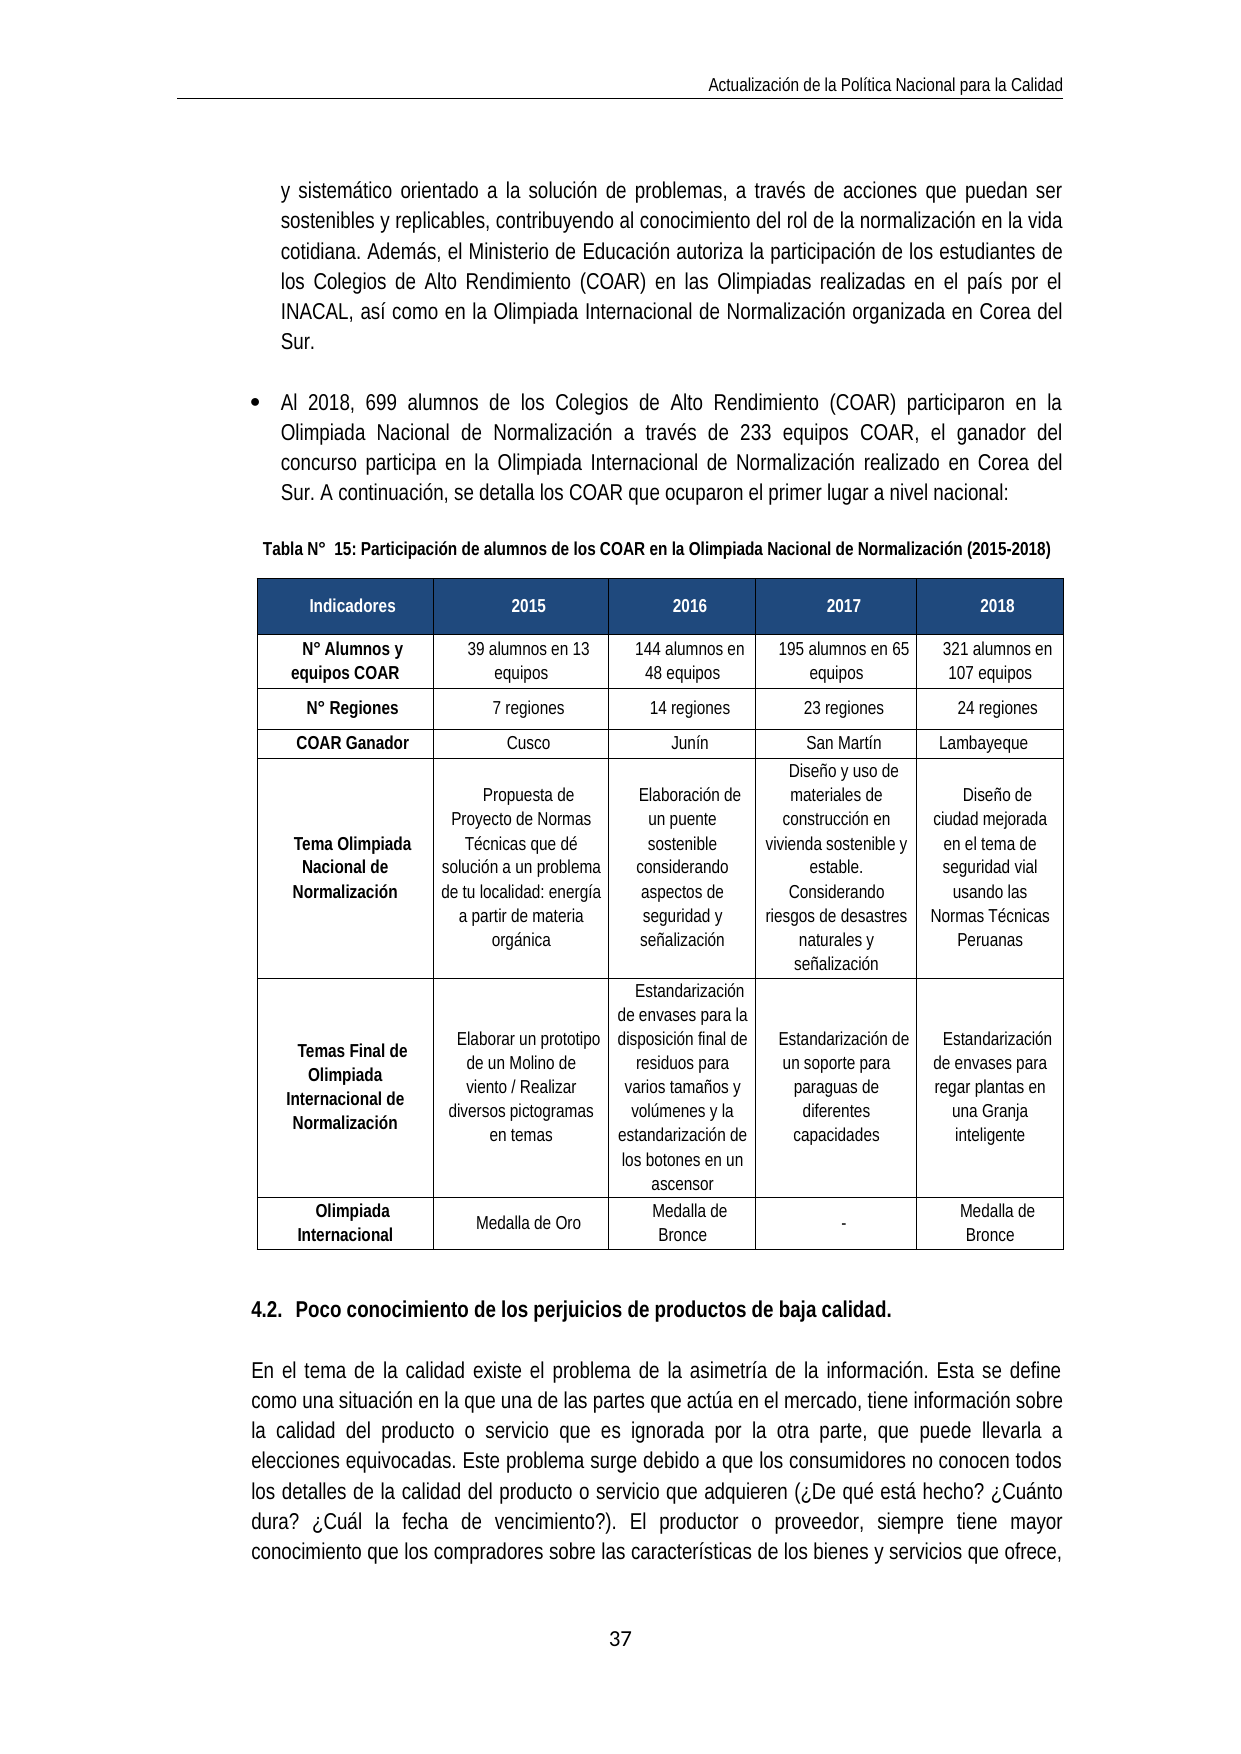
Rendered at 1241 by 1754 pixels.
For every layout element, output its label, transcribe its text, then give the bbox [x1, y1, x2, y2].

table_cell Tema Olimpiada Nacional de Normalización [258, 759, 433, 977]
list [251, 177, 1063, 354]
table_header 2015 [434, 579, 608, 634]
list Tabla N° 15: Participación de alumnos de los COAR en la Olimpiada Nacional de Normalización (2015-2018) [251, 538, 1063, 559]
table_cell Junín [609, 730, 755, 758]
list Al 2018, 699 alumnos de los Colegios de Alto Rendimiento (COAR) participaron en la Olimpiada Nacional de Normalización a través de 233 equipos COAR, el ganador del concurso participa en la Olimpiada Internacional de Normalización realizado en Corea del Sur. A continuación, se detalla los COAR que ocuparon el primer lugar a nivel nacional: [251, 389, 1063, 506]
table_cell Estandarización de envases para la disposición final de residuos para varios tamaños y volúmenes y la estandarización de los botones en un ascensor [609, 979, 755, 1197]
table_cell 7 regiones [434, 689, 608, 729]
table_cell 39 alumnos en 13 equipos [434, 635, 608, 688]
table_cell Temas Final de Olimpiada Internacional de Normalización [258, 979, 433, 1197]
table_cell Medalla de Bronce [609, 1198, 755, 1248]
table_cell Diseño de ciudad mejorada en el tema de seguridad vial usando las Normas Técnicas Peruanas [917, 759, 1063, 977]
table_cell Estandarización de un soporte para paraguas de diferentes capacidades [756, 979, 916, 1197]
table_cell 144 alumnos en 48 equipos [609, 635, 755, 688]
table_cell - [756, 1198, 916, 1248]
table_cell Medalla de Oro [434, 1198, 608, 1248]
table_cell 321 alumnos en 107 equipos [917, 635, 1063, 688]
table_header Indicadores [258, 579, 433, 634]
table_cell COAR Ganador [258, 730, 433, 758]
table_cell Propuesta de Proyecto de Normas Técnicas que dé solución a un problema de tu localidad: energía a partir de materia orgánica [434, 759, 608, 977]
table_cell 14 regiones [609, 689, 755, 729]
table_cell Lambayeque [917, 730, 1063, 758]
table_cell Elaboración de un puente sostenible considerando aspectos de seguridad y señalización [609, 759, 755, 977]
table_header 2017 [756, 579, 916, 634]
table_cell Elaborar un prototipo de un Molino de viento / Realizar diversos pictogramas en temas [434, 979, 608, 1197]
list Poco conocimiento de los perjuicios de productos de baja calidad. [251, 1296, 1063, 1323]
table_cell Diseño y uso de materiales de construcción en vivienda sostenible y estable. Considerando riesgos de desastres naturales y señalización [756, 759, 916, 977]
table_cell N° Regiones [258, 689, 433, 729]
table_cell 195 alumnos en 65 equipos [756, 635, 916, 688]
table_cell Medalla de Bronce [917, 1198, 1063, 1248]
table_header 2016 [609, 579, 755, 634]
table_cell Olimpiada Internacional [258, 1198, 433, 1248]
table_cell Estandarización de envases para regar plantas en una Granja inteligente [917, 979, 1063, 1197]
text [251, 1357, 1063, 1564]
table_cell San Martín [756, 730, 916, 758]
table_cell N° Alumnos y equipos COAR [258, 635, 433, 688]
table_cell 24 regiones [917, 689, 1063, 729]
table_cell Cusco [434, 730, 608, 758]
table_header 2018 [917, 579, 1063, 634]
table_cell 23 regiones [756, 689, 916, 729]
